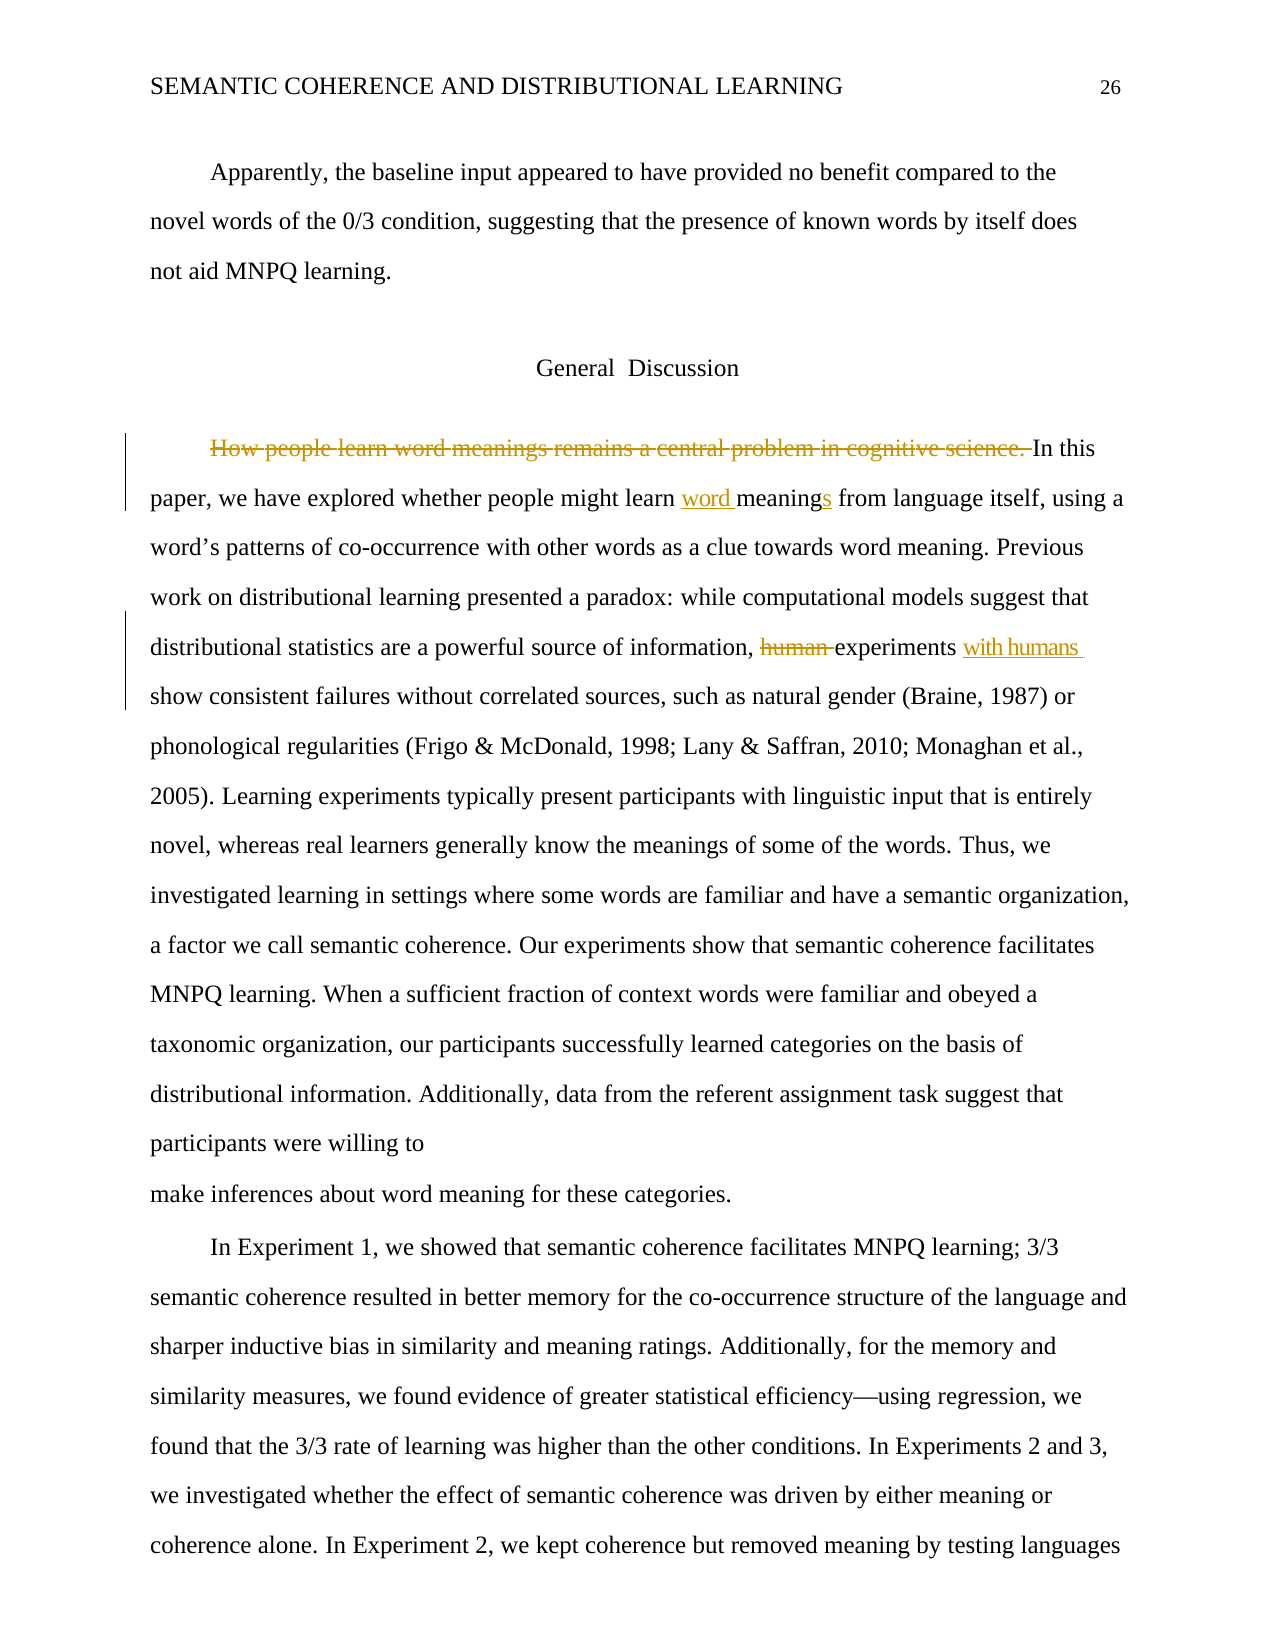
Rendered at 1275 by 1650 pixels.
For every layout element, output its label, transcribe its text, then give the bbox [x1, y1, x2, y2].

text In this paper, we have explored whether people might learn meaning from language itself, using a word’s patterns of co-occurrence with other words as a clue towards word meaning. Previous work on distributional learning presented a paradox: while computational models suggest that distributional statistics are a powerful source of information, experiments show consistent failures without correlated sources, such as natural gender (Braine, 1987) or phonological regularities (Frigo & McDonald, 1998; Lany & Saffran, 2010; Monaghan et al., 2005). Learning experiments typically present participants with linguistic input that is entirely novel, whereas real learners generally know the meanings of some of the words. Thus, we investigated learning in settings where some words are familiar and have a semantic organization, a factor we call semantic coherence. Our experiments show that semantic coherence facilitates MNPQ learning. When a sufficient fraction of context words were familiar and obeyed a taxonomic organization, our participants successfully learned categories on the basis of distributional information. Additionally, data from the referent assignment task suggest that participants were willing to [150, 433, 1129, 1157]
text make inferences about word meaning for these categories. [150, 1179, 1135, 1208]
text General Discussion [531, 353, 743, 382]
text Apparently, the baseline input appeared to have provided no benefit compared to the novel words of the 0/3 condition, suggesting that the presence of known words by itself does not aid MNPQ learning. [150, 157, 1114, 285]
text In Experiment 1, we showed that semantic coherence facilitates MNPQ learning; 3/3 semantic coherence resulted in better memory for the co-occurrence structure of the language and sharper inductive bias in similarity and meaning ratings. Additionally, for the memory and similarity measures, we found evidence of greater statistical efficiency—using regression, we found that the 3/3 rate of learning was higher than the other conditions. In Experiments 2 and 3, we investigated whether the effect of semantic coherence was driven by either meaning or coherence alone. In Experiment 2, we kept coherence but removed meaning by testing languages [150, 1232, 1127, 1559]
